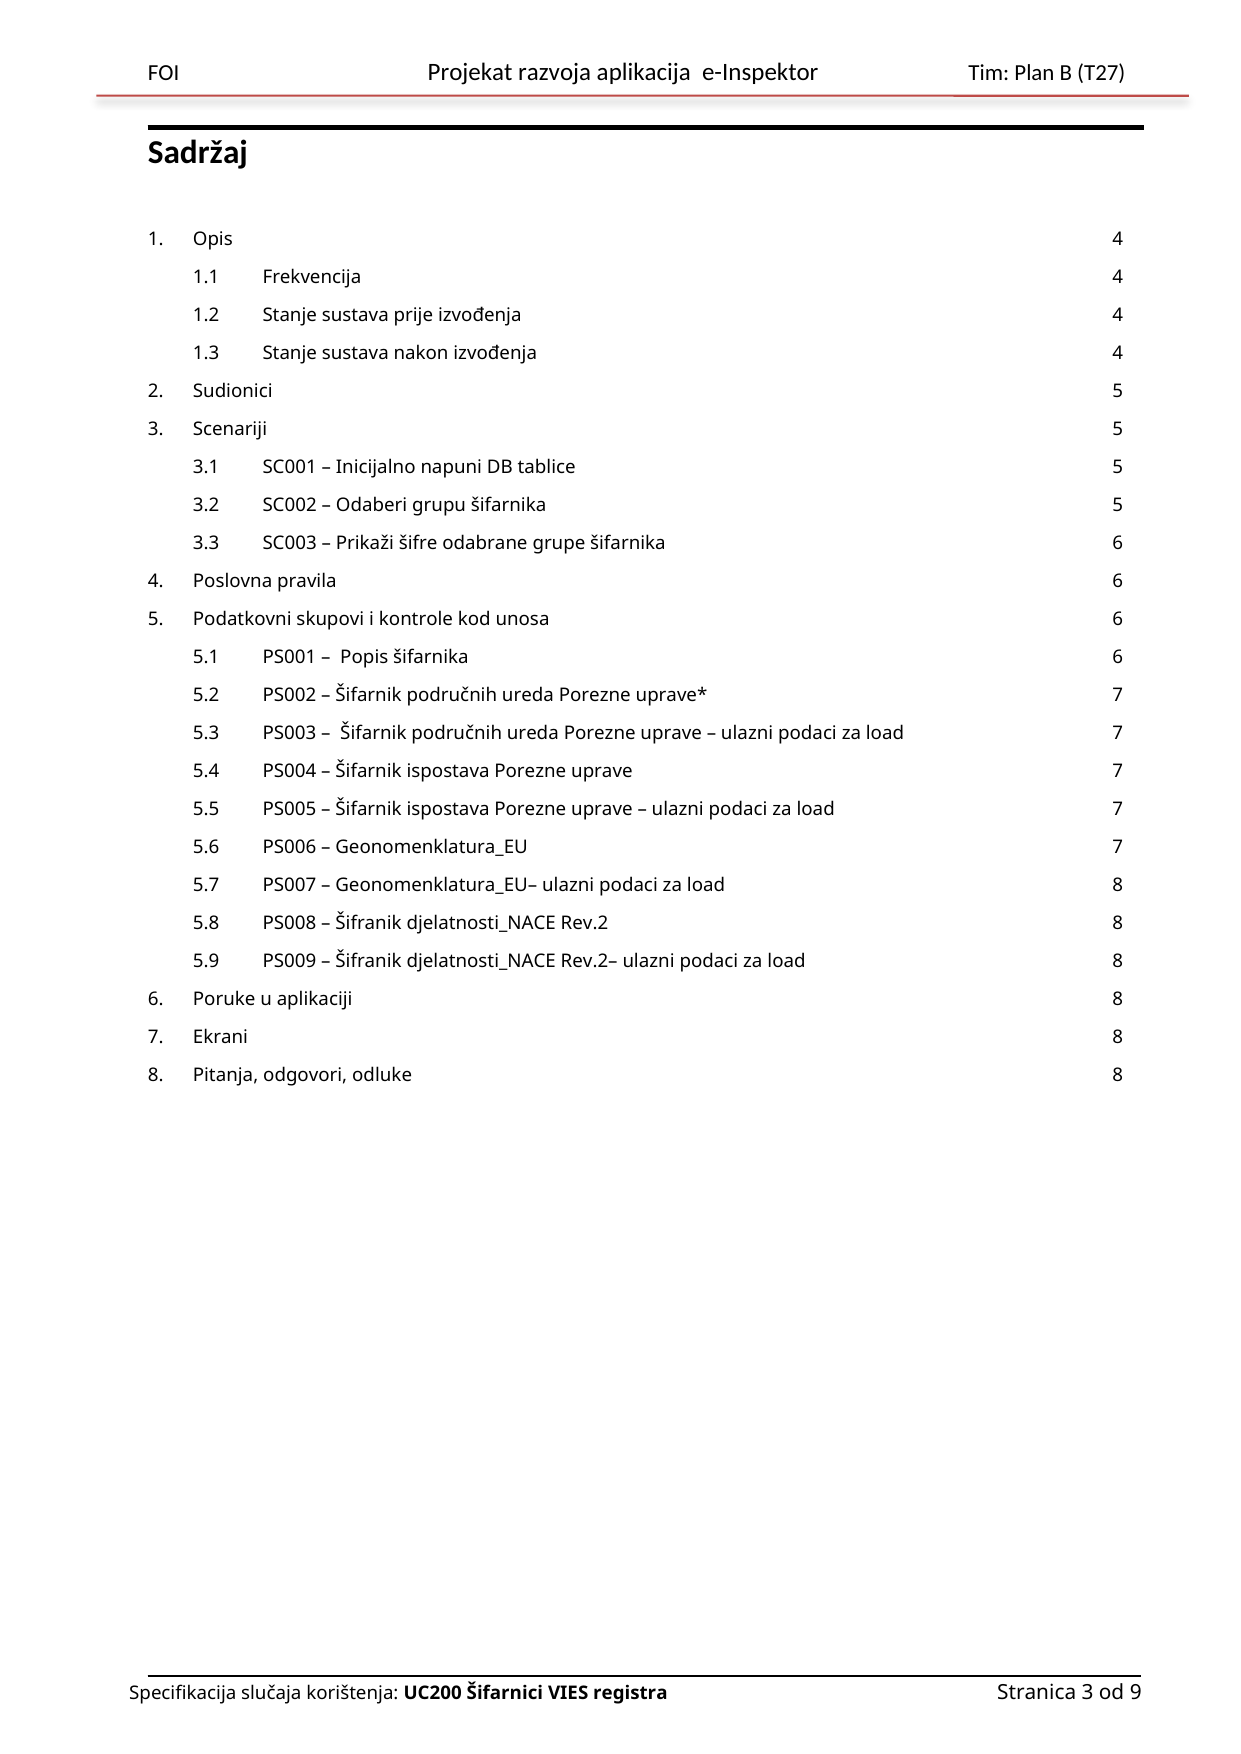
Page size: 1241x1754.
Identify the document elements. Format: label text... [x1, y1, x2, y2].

text 5.2 PS002 – Šifarnik područnih ureda Porezne uprave* 7 [193, 681, 1069, 707]
text 1.3 Stanje sustava nakon izvođenja 4 [193, 339, 1069, 365]
text 5. Podatkovni skupovi i kontrole kod unosa 6 [148, 605, 1069, 631]
text 5.4 PS004 – Šifarnik ispostava Porezne uprave 7 [193, 757, 1069, 783]
text 5.9 PS009 – Šifranik djelatnosti_NACE Rev.2– ulazni podaci za load 8 [193, 948, 1069, 973]
text 1. Opis 4 [148, 225, 1069, 251]
text 6. Poruke u aplikaciji 8 [148, 986, 1069, 1011]
text 4. Poslovna pravila 6 [148, 567, 1069, 593]
text 3.1 SC001 – Inicijalno napuni DB tablice 5 [193, 453, 1069, 479]
text 1.2 Stanje sustava prije izvođenja 4 [193, 301, 1069, 327]
subtitle Sadržaj [148, 130, 1144, 172]
text 3. Scenariji 5 [148, 415, 1069, 441]
text 5.6 PS006 – Geonomenklatura_EU 7 [193, 833, 1069, 859]
text 3.2 SC002 – Odaberi grupu šifarnika 5 [193, 491, 1069, 517]
text 2. Sudionici 5 [148, 377, 1069, 403]
text 5.1 PS001 – Popis šifarnika 6 [193, 643, 1069, 669]
text 1.1 Frekvencija 4 [193, 263, 1069, 289]
text 8. Pitanja, odgovori, odluke 8 [148, 1062, 1069, 1087]
text 3.3 SC003 – Prikaži šifre odabrane grupe šifarnika 6 [193, 529, 1069, 555]
text 5.5 PS005 – Šifarnik ispostava Porezne uprave – ulazni podaci za load 7 [193, 796, 1069, 821]
text 5.8 PS008 – Šifranik djelatnosti_NACE Rev.2 8 [193, 909, 1069, 935]
text 5.7 PS007 – Geonomenklatura_EU– ulazni podaci za load 8 [193, 872, 1069, 897]
text 7. Ekrani 8 [148, 1024, 1069, 1049]
text 5.3 PS003 – Šifarnik područnih ureda Porezne uprave – ulazni podaci za load 7 [193, 719, 1069, 745]
